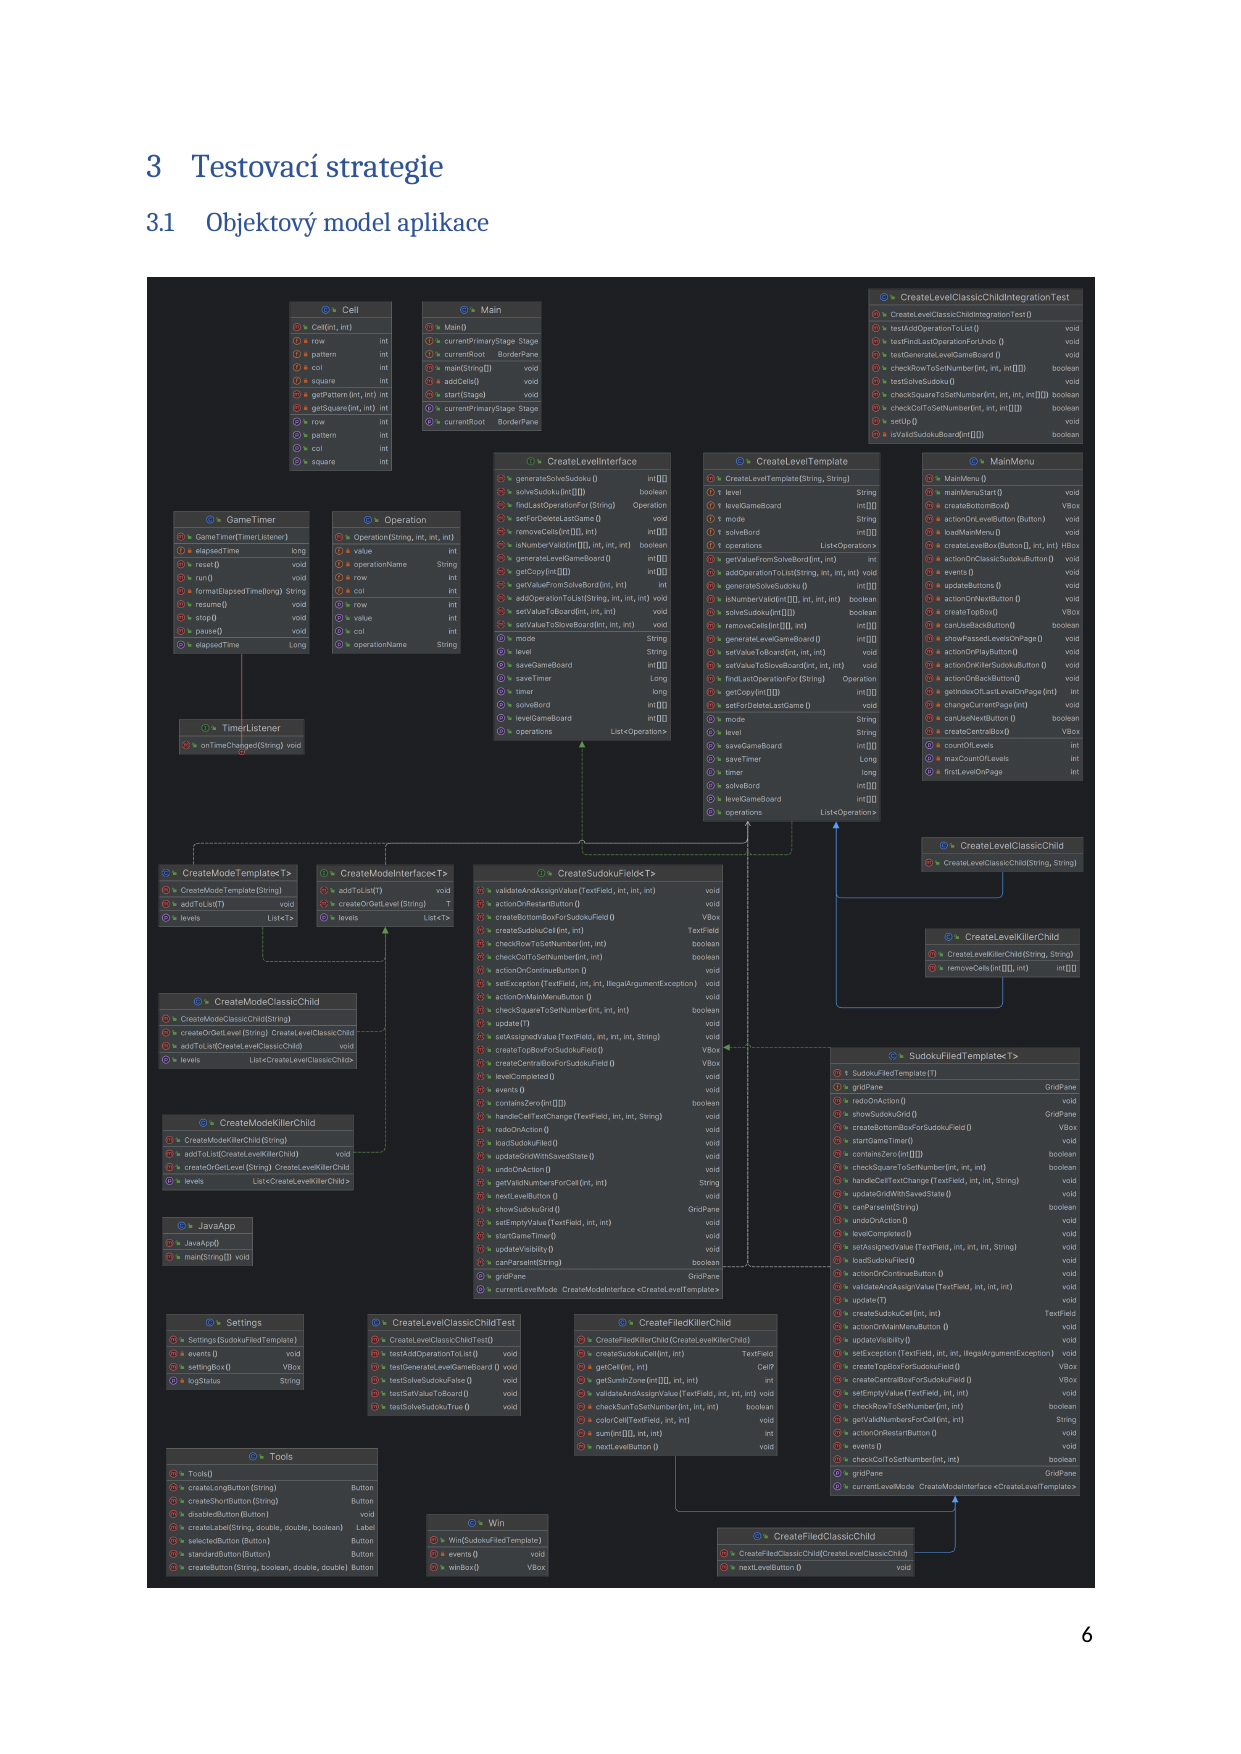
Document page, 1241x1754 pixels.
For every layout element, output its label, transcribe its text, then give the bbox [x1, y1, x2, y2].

subtitle Testovací strategie [146, 148, 1092, 186]
picture [147, 277, 1095, 1588]
subtitle Objektový model aplikace [146, 207, 1092, 238]
